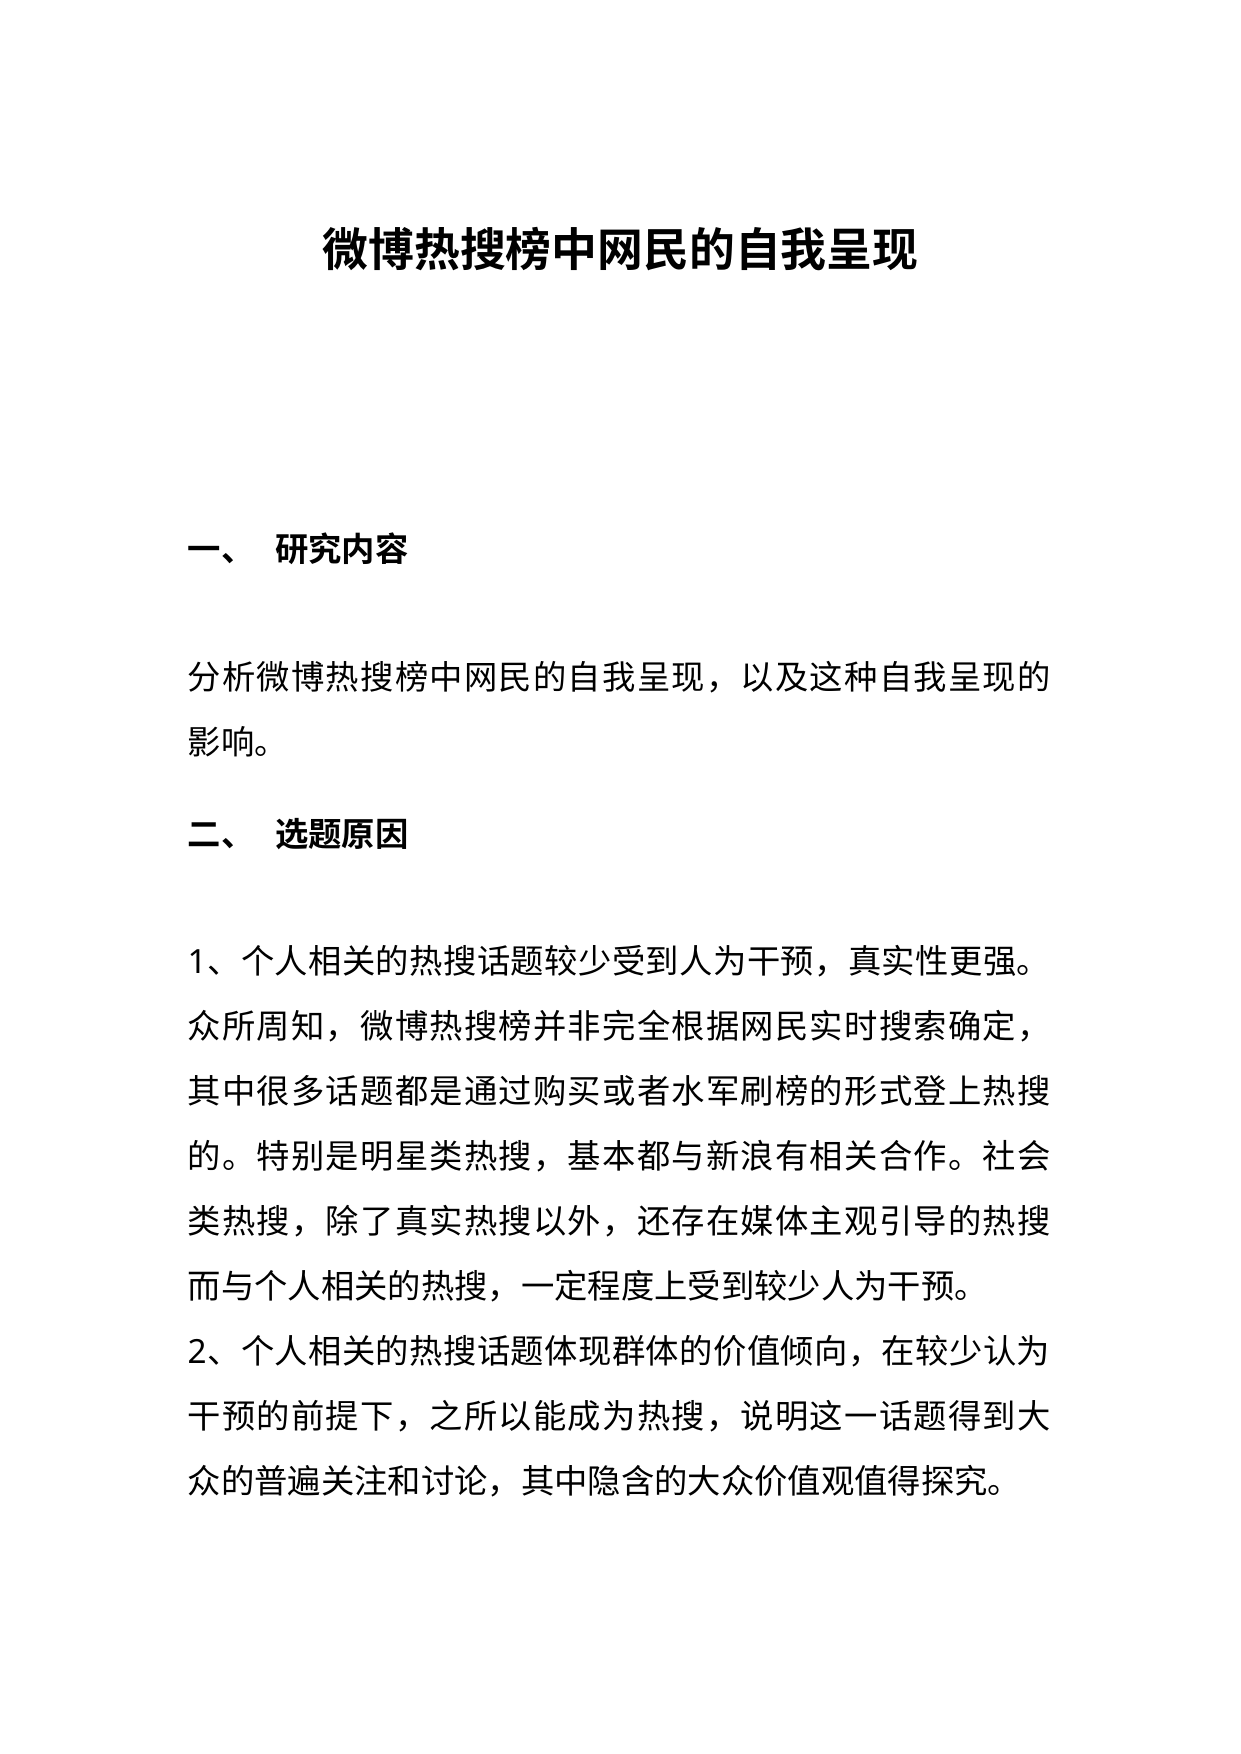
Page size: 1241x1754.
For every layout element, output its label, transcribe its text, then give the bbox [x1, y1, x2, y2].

text 分析微博热搜榜中网民的自我呈现，以及这种自我呈现的影响。 [187, 642, 1053, 772]
text 2、个人相关的热搜话题体现群体的价值倾向，在较少认为干预的前提下，之所以能成为热搜，说明这一话题得到大众的普遍关注和讨论，其中隐含的大众价值观值得探究。 [187, 1316, 1053, 1511]
text 1、个人相关的热搜话题较少受到人为干预，真实性更强。众所周知，微博热搜榜并非完全根据网民实时搜索确定，其中很多话题都是通过购买或者水军刷榜的形式登上热搜的。特别是明星类热搜，基本都与新浪有相关合作。社会类热搜，除了真实热搜以外，还存在媒体主观引导的热搜。而与个人相关的热搜，一定程度上受到较少人为干预。 [187, 926, 1053, 1316]
subtitle 选题原因 [187, 799, 1053, 864]
subtitle 微博热搜榜中网民的自我呈现 [187, 197, 1053, 295]
subtitle 研究内容 [187, 515, 1053, 580]
